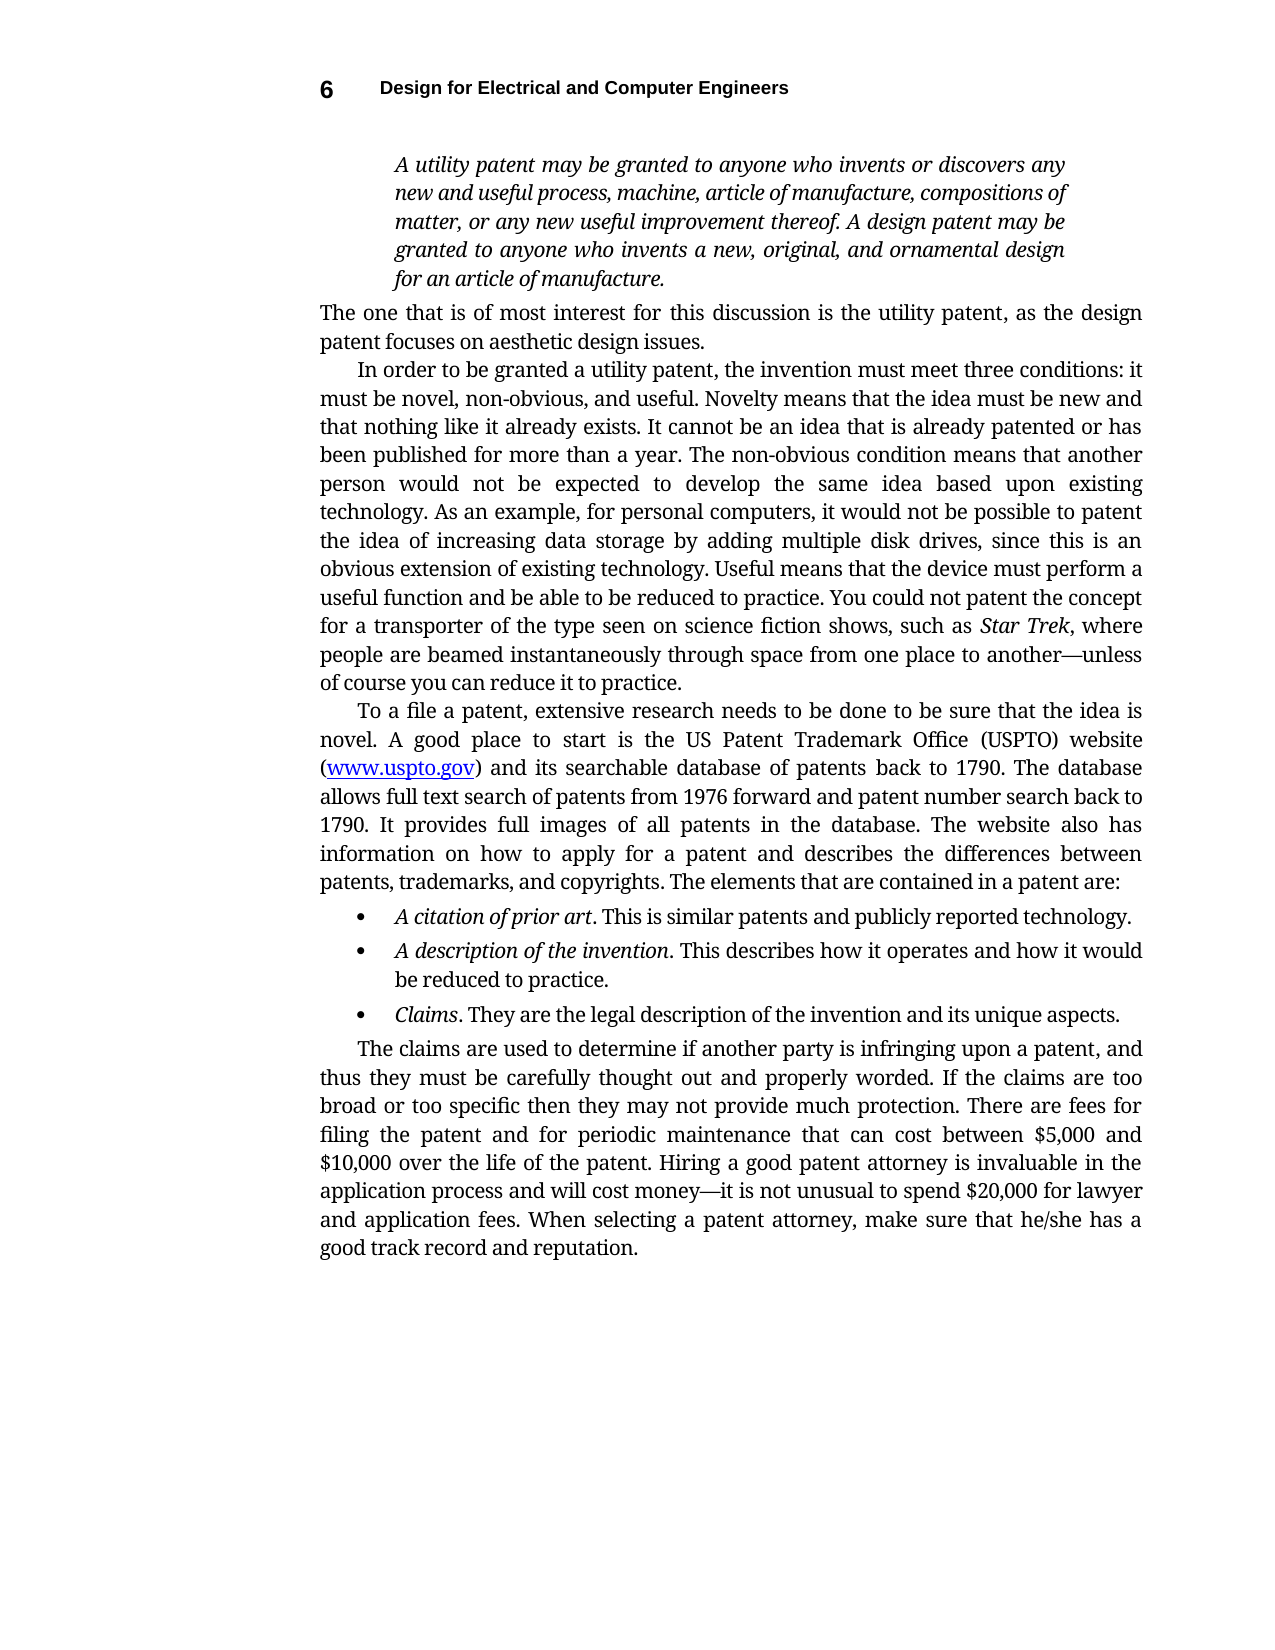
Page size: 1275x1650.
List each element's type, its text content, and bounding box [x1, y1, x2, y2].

text A utility patent may be granted to anyone who invents or discovers any new and useful process, machine, article of manufacture, compositions of matter, or any new useful improvement thereof. A design patent may be granted to anyone who invents a new, original, and ornamental design for an article of manufacture. [394, 150, 1068, 292]
text The one that is of most interest for this discussion is the utility patent, as the design patent focuses on aesthetic design issues. [319, 298, 1143, 355]
text A description of the invention. This describes how it operates and how it would be reduced to practice. [357, 937, 1143, 993]
text In order to be granted a utility patent, the invention must meet three conditions: it must be novel, non-obvious, and useful. Novelty means that the idea must be new and that nothing like it already exists. It cannot be an idea that is already patented or has been published for more than a year. The non-obvious condition means that another person would not be expected to develop the same idea based upon existing technology. As an example, for personal computers, it would not be possible to patent the idea of increasing data storage by adding multiple disk drives, since this is an obvious extension of existing technology. Useful means that the device must perform a useful function and be able to be reduced to practice. You could not patent the concept for a transporter of the type seen on science fiction shows, such as Star Trek, where people are beamed instantaneously through space from one place to another—unless of course you can reduce it to practice. [319, 355, 1143, 697]
text The claims are used to determine if another party is infringing upon a patent, and thus they must be carefully thought out and properly worded. If the claims are too broad or too specific then they may not provide much protection. There are fees for filing the patent and for periodic maintenance that can cost between $5,000 and $10,000 over the life of the patent. Hiring a good patent attorney is invaluable in the application process and will cost money—it is not unusual to spend $20,000 for lawyer and application fees. When selecting a patent attorney, make sure that he/she has a good track record and reputation. [319, 1034, 1143, 1262]
text Claims. They are the legal description of the invention and its unique aspects. [357, 1000, 1143, 1028]
text To a file a patent, extensive research needs to be done to be sure that the idea is novel. A good place to start is the US Patent Trademark Office (USPTO) website (www.uspto.gov) and its searchable database of patents back to 1790. The database allows full text search of patents from 1976 forward and patent number search back to 1790. It provides full images of all patents in the database. The website also has information on how to apply for a patent and describes the differences between patents, trademarks, and copyrights. The elements that are contained in a patent are: [319, 697, 1143, 896]
text A citation of prior art. This is similar patents and publicly reported technology. [357, 902, 1143, 930]
